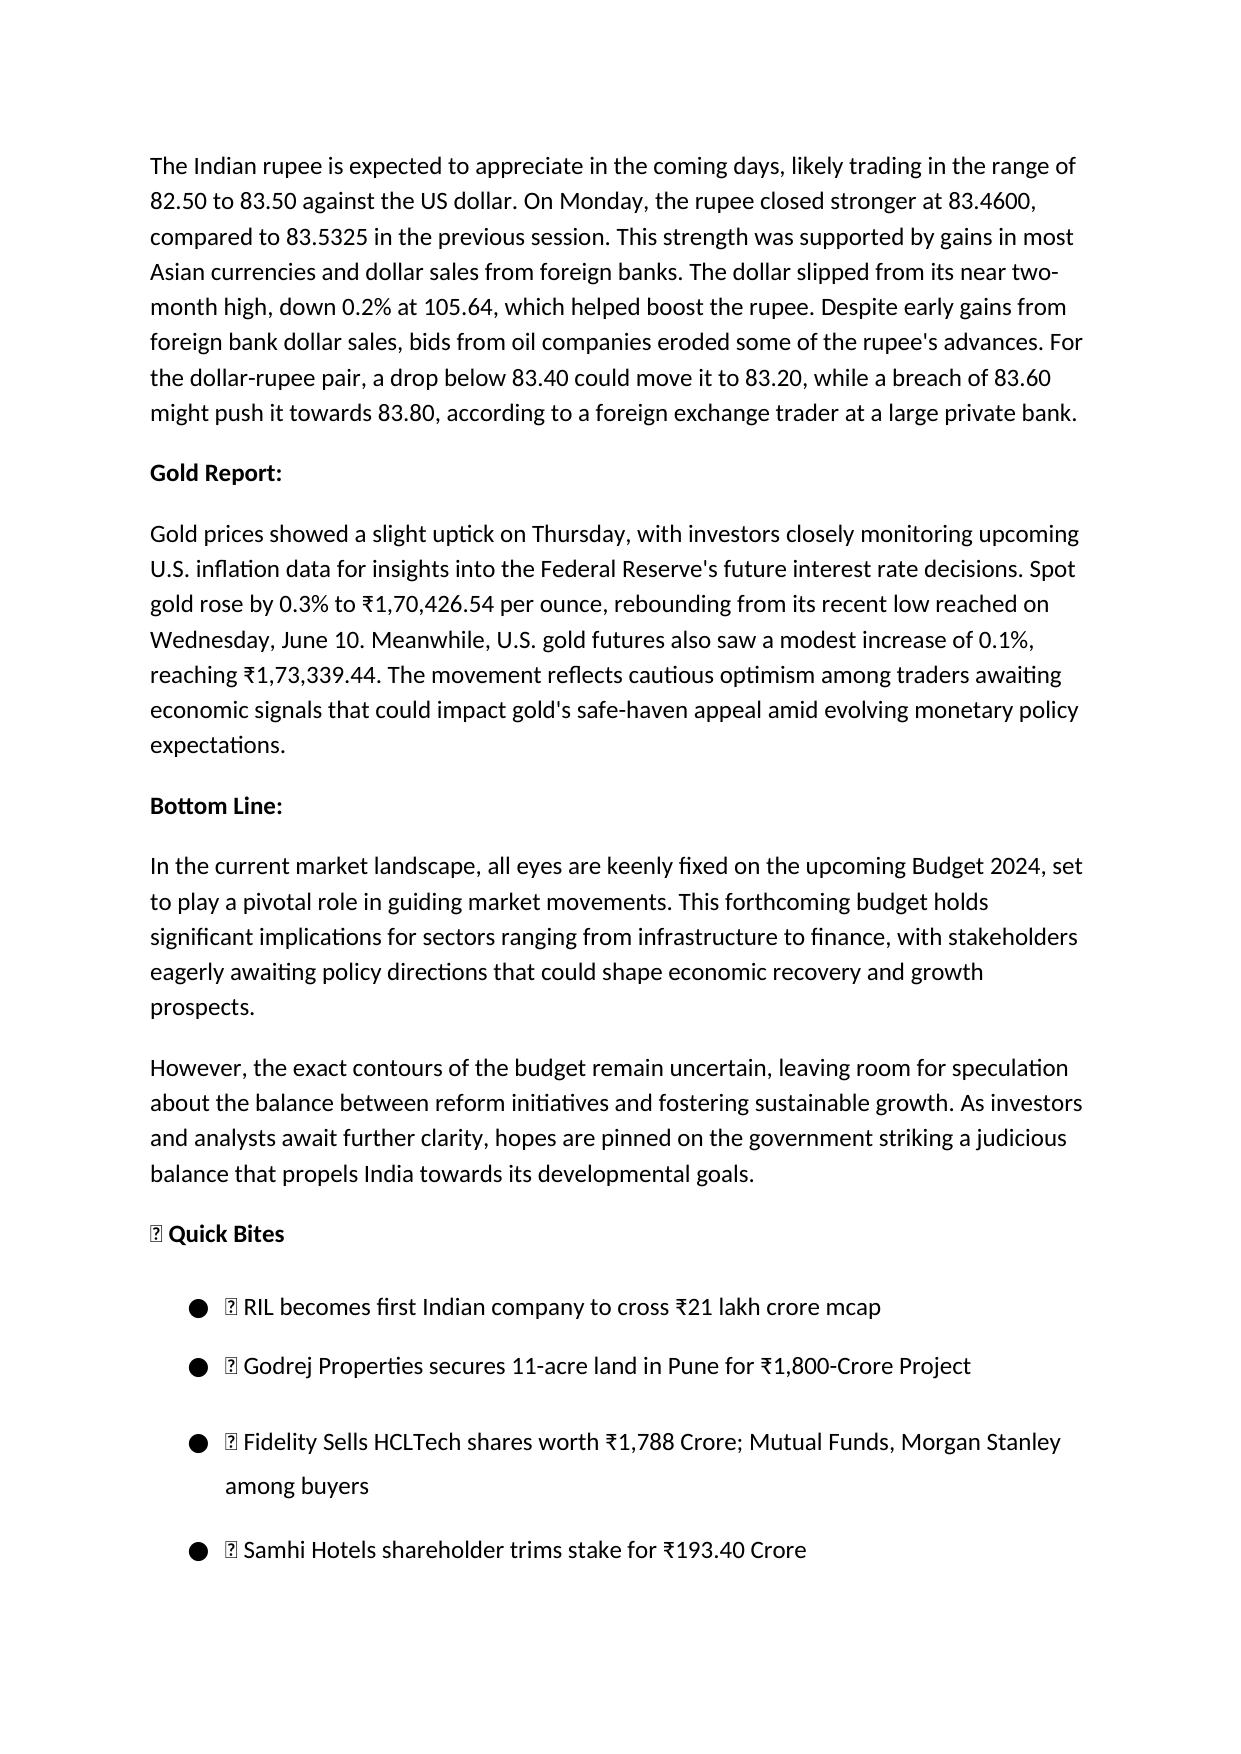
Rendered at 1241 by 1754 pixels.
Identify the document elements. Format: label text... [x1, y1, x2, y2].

list ✨ Godrej Properties secures 11-acre land in Pune for ₹1,800-Crore Project [187, 1338, 1090, 1389]
list 💢 Samhi Hotels shareholder trims stake for ₹193.40 Crore [187, 1522, 1090, 1573]
text 🍟 Quick Bites [150, 1218, 1090, 1249]
text Gold Report: [150, 457, 1090, 488]
list 💥 Fidelity Sells HCLTech shares worth ₹1,788 Crore; Mutual Funds, Morgan Stanley among buyers [187, 1414, 1090, 1500]
text The Indian rupee is expected to appreciate in the coming days, likely trading in the range of 82.50 to 83.50 against the US dollar. On Monday, the rupee closed stronger at 83.4600, compared to 83.5325 in the previous session. This strength was supported by gains in most Asian currencies and dollar sales from foreign banks. The dollar slipped from its near two-month high, down 0.2% at 105.64, which helped boost the rupee. Despite early gains from foreign bank dollar sales, bids from oil companies eroded some of the rupee's advances. For the dollar-rupee pair, a drop below 83.40 could move it to 83.20, while a breach of 83.60 might push it towards 83.80, according to a foreign exchange trader at a large private bank. [150, 150, 1090, 428]
text However, the exact contours of the budget remain uncertain, leaving room for speculation about the balance between reform initiatives and fostering sustainable growth. As investors and analysts await further clarity, hopes are pinned on the government striking a judicious balance that propels India towards its developmental goals. [150, 1052, 1090, 1188]
list 🌟 RIL becomes first Indian company to cross ₹21 lakh crore mcap [187, 1278, 1090, 1330]
text Bottom Line: [150, 790, 1090, 821]
text Gold prices showed a slight uptick on Thursday, with investors closely monitoring upcoming U.S. inflation data for insights into the Federal Reserve's future interest rate decisions. Spot gold rose by 0.3% to ₹1,70,426.54 per ounce, rebounding from its recent low reached on Wednesday, June 10. Meanwhile, U.S. gold futures also saw a modest increase of 0.1%, reaching ₹1,73,339.44. The movement reflects cautious optimism among traders awaiting economic signals that could impact gold's safe-haven appeal amid evolving monetary policy expectations. [150, 518, 1090, 760]
text In the current market landscape, all eyes are keenly fixed on the upcoming Budget 2024, set to play a pivotal role in guiding market movements. This forthcoming budget holds significant implications for sectors ranging from infrastructure to finance, with stakeholders eagerly awaiting policy directions that could shape economic recovery and growth prospects. [150, 850, 1090, 1022]
